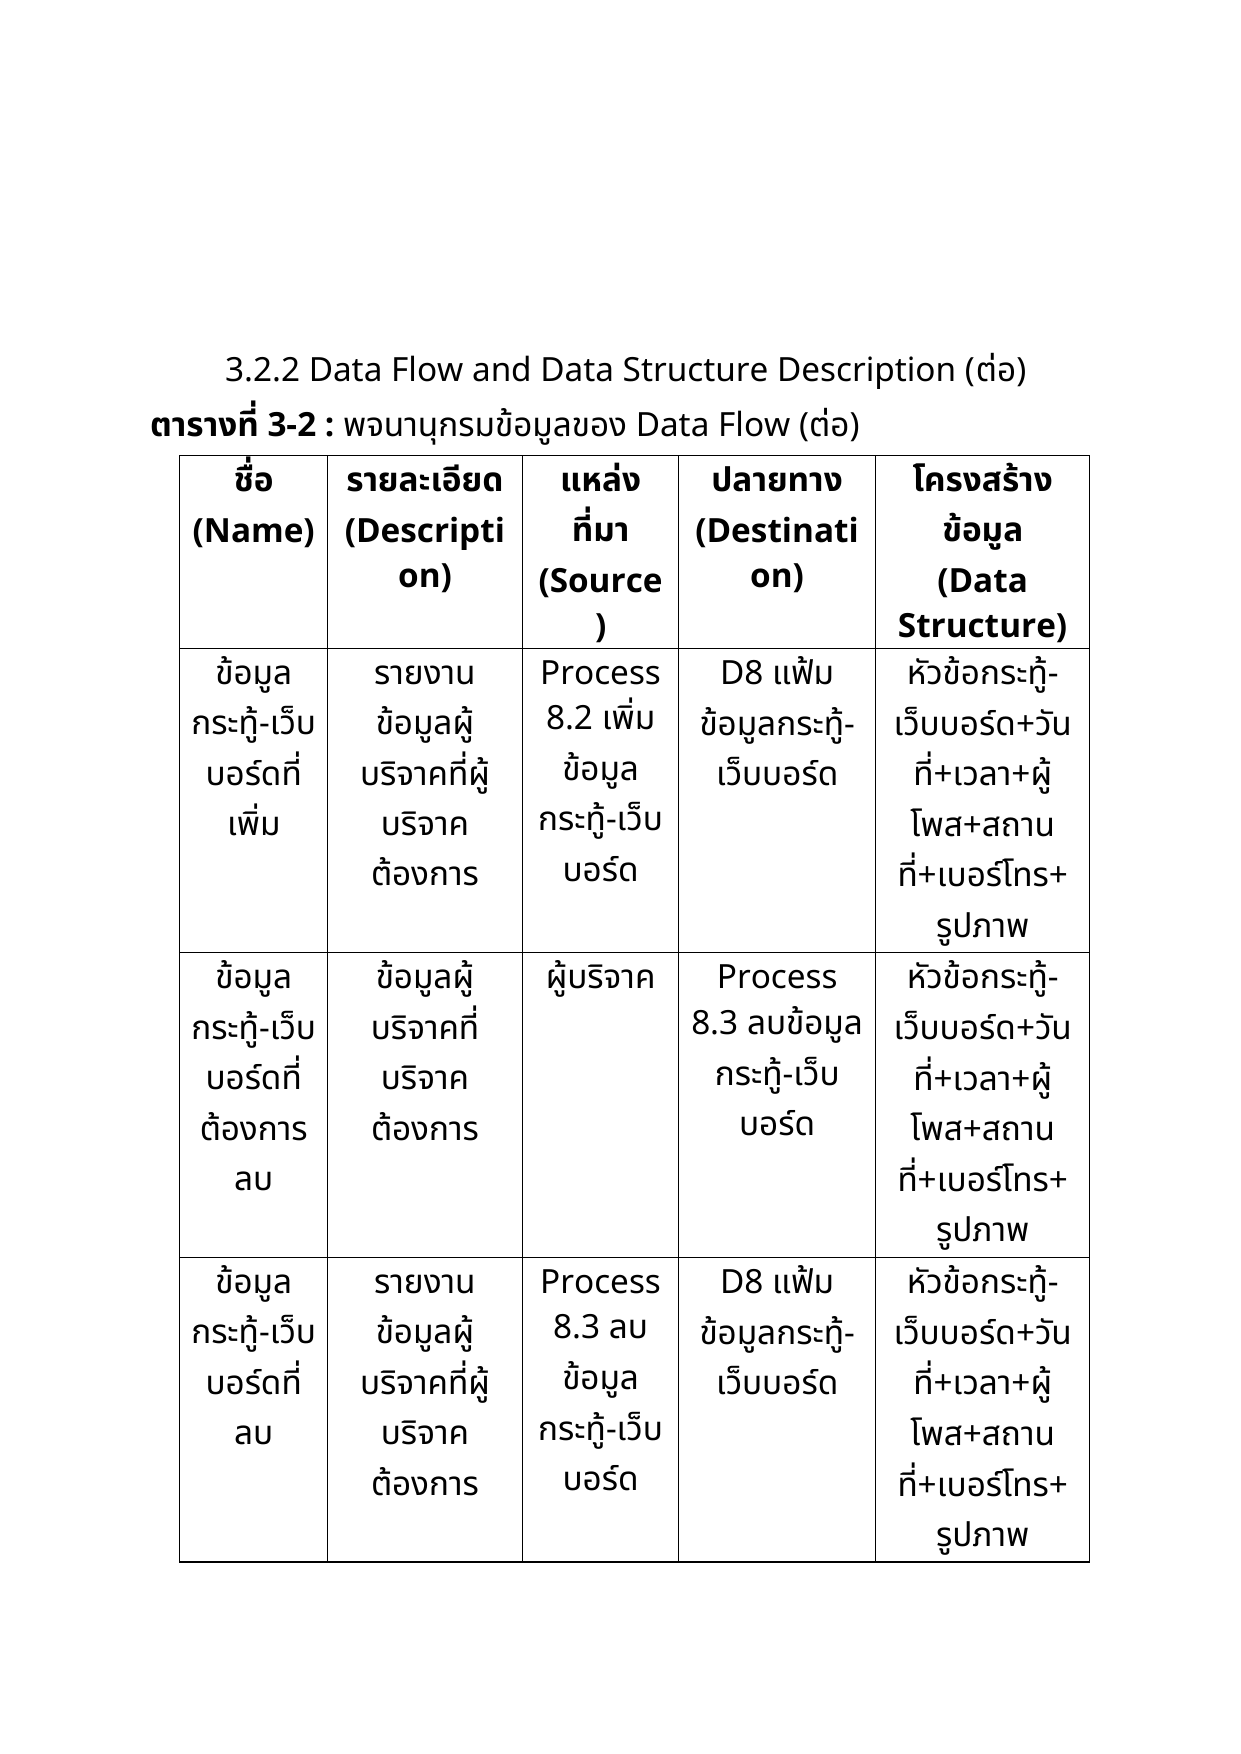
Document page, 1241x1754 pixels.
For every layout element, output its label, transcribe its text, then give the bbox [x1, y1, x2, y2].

table_cell ข้อมูลกระทู้-เว็บบอร์ดที่เพิ่ม [180, 649, 327, 952]
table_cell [876, 1258, 1089, 1561]
table_header ปลายทาง (Destination) [679, 456, 875, 648]
table_header รายละเอียด (Description) [328, 456, 522, 648]
table_cell หัวข้อกระทู้-เว็บบอร์ด+วันที่+เวลา+ผู้โพส+สถานที่+เบอร์โทร+ รูปภาพ [876, 953, 1089, 1257]
table_cell ข้อมูลกระทู้-เว็บบอร์ดที่ลบ [180, 1258, 327, 1561]
table_cell ข้อมูลกระทู้-เว็บบอร์ดที่ต้องการลบ [180, 953, 327, 1257]
table_cell รายงานข้อมูลผู้บริจาคที่ผู้บริจาคต้องการ [328, 649, 522, 952]
text ตารางที่ 3-2 : พจนานุกรมข้อมูลของ Data Flow (ต่อ) [150, 400, 1090, 451]
table_header โครงสร้างข้อมูล (Data Structure) [876, 456, 1089, 648]
table_cell D8 แฟ้มข้อมูลกระทู้-เว็บบอร์ด [679, 1258, 875, 1561]
table_cell ผู้บริจาค [523, 953, 678, 1257]
table_header แหล่งที่มา (Source) [523, 456, 678, 648]
table_cell Process 8.2 เพิ่มข้อมูลกระทู้-เว็บบอร์ด [523, 649, 678, 952]
table_cell Process 8.3 ลบข้อมูลกระทู้-เว็บบอร์ด [523, 1258, 678, 1561]
table_cell D8 แฟ้มข้อมูลกระทู้-เว็บบอร์ด [679, 649, 875, 952]
table_cell ข้อมูลผู้บริจาคที่บริจาคต้องการ [328, 953, 522, 1257]
table_cell Process 8.3 ลบข้อมูลกระทู้-เว็บบอร์ด [679, 953, 875, 1257]
text 3.2.2 Data Flow and Data Structure Description (ต่อ) [150, 346, 1090, 396]
table_header ชื่อ (Name) [180, 456, 327, 648]
table_cell หัวข้อกระทู้-เว็บบอร์ด+วันที่+เวลา+ผู้โพส+สถานที่+เบอร์โทร+ รูปภาพ [876, 649, 1089, 952]
table_cell รายงานข้อมูลผู้บริจาคที่ผู้บริจาคต้องการ [328, 1258, 522, 1561]
